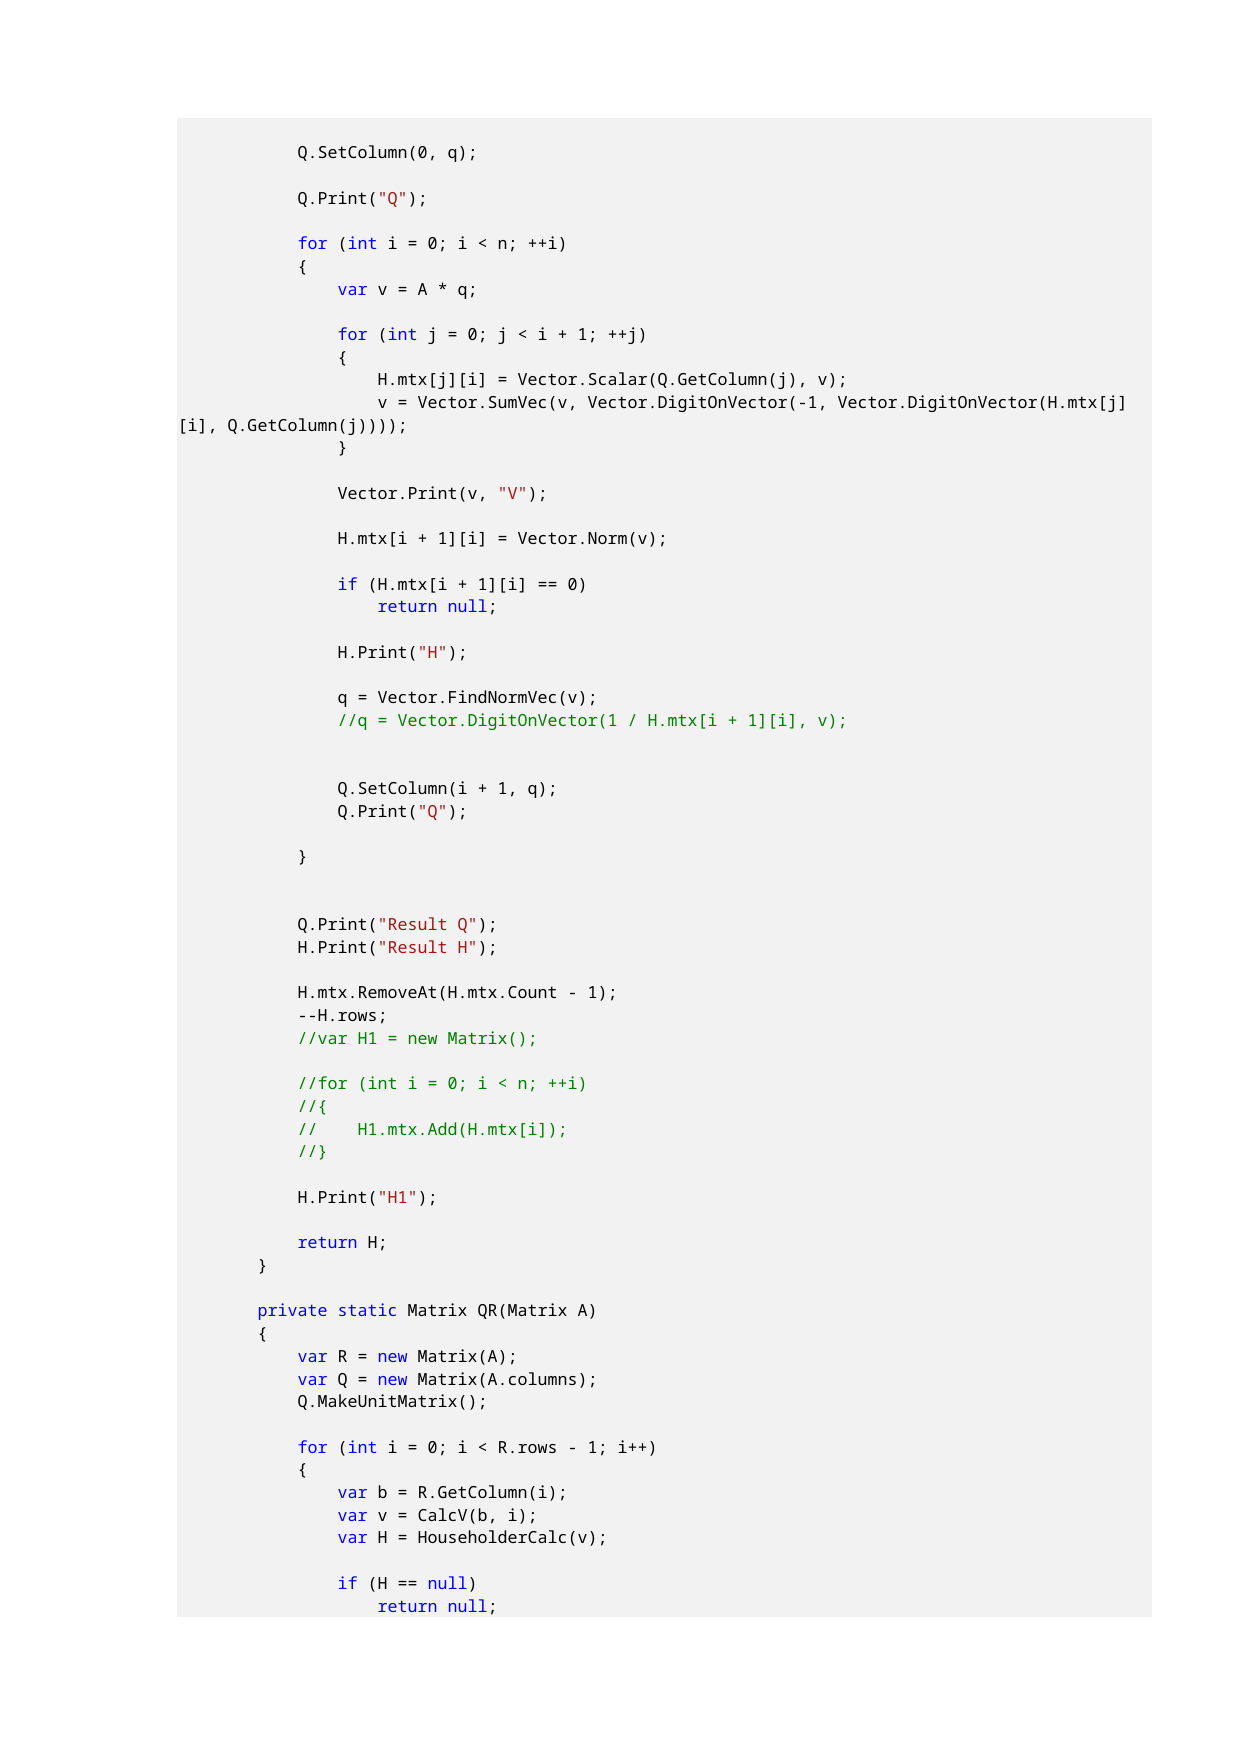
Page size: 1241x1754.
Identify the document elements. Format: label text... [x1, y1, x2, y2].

text private static Matrix QR(Matrix A) [177, 1299, 1152, 1322]
text q = Vector.FindNormVec(v); [177, 686, 1152, 708]
text H.Print("H1"); [177, 1185, 1152, 1208]
text H.mtx.RemoveAt(H.mtx.Count - 1); [177, 981, 1152, 1004]
text var R = new Matrix(A); [177, 1344, 1152, 1367]
text if (H.mtx[i + 1][i] == 0) [177, 572, 1152, 595]
text { [177, 345, 1152, 368]
text //} [177, 1140, 1152, 1163]
text //{ [177, 1094, 1152, 1117]
text var H = HouseholderCalc(v); [177, 1526, 1152, 1549]
text } [177, 1253, 1152, 1276]
text var b = R.GetColumn(i); [177, 1481, 1152, 1503]
text Vector.Print(v, "V"); [177, 481, 1152, 504]
text return H; [177, 1231, 1152, 1253]
text Q.MakeUnitMatrix(); [177, 1390, 1152, 1412]
text --H.rows; [177, 1004, 1152, 1026]
text var v = A * q; [177, 277, 1152, 300]
text return null; [177, 595, 1152, 618]
text { [177, 254, 1152, 277]
text for (int i = 0; i < R.rows - 1; i++) [177, 1435, 1152, 1458]
text //var H1 = new Matrix(); [177, 1026, 1152, 1049]
text var Q = new Matrix(A.columns); [177, 1367, 1152, 1390]
text // H1.mtx.Add(H.mtx[i]); [177, 1117, 1152, 1140]
text Q.Print("Q"); [177, 186, 1152, 209]
text { [177, 1458, 1152, 1481]
text //for (int i = 0; i < n; ++i) [177, 1072, 1152, 1094]
text if (H == null) [177, 1571, 1152, 1594]
text } [177, 845, 1152, 867]
text H.Print("Result H"); [177, 936, 1152, 958]
text for (int i = 0; i < n; ++i) [177, 232, 1152, 254]
text H.mtx[j][i] = Vector.Scalar(Q.GetColumn(j), v); [177, 368, 1152, 391]
text return null; [177, 1594, 1152, 1617]
text Q.SetColumn(i + 1, q); [177, 777, 1152, 799]
text Q.Print("Result Q"); [177, 913, 1152, 936]
text var v = CalcV(b, i); [177, 1503, 1152, 1526]
text v = Vector.SumVec(v, Vector.DigitOnVector(-1, Vector.DigitOnVector(H.mtx[j][i], Q.GetColumn(j)))); [177, 391, 1152, 436]
text H.Print("H"); [177, 640, 1152, 663]
text H.mtx[i + 1][i] = Vector.Norm(v); [177, 527, 1152, 549]
text } [177, 436, 1152, 459]
text for (int j = 0; j < i + 1; ++j) [177, 322, 1152, 345]
text Q.SetColumn(0, q); [177, 141, 1152, 163]
text { [177, 1322, 1152, 1344]
text Q.Print("Q"); [177, 799, 1152, 822]
text //q = Vector.DigitOnVector(1 / H.mtx[i + 1][i], v); [177, 708, 1152, 731]
